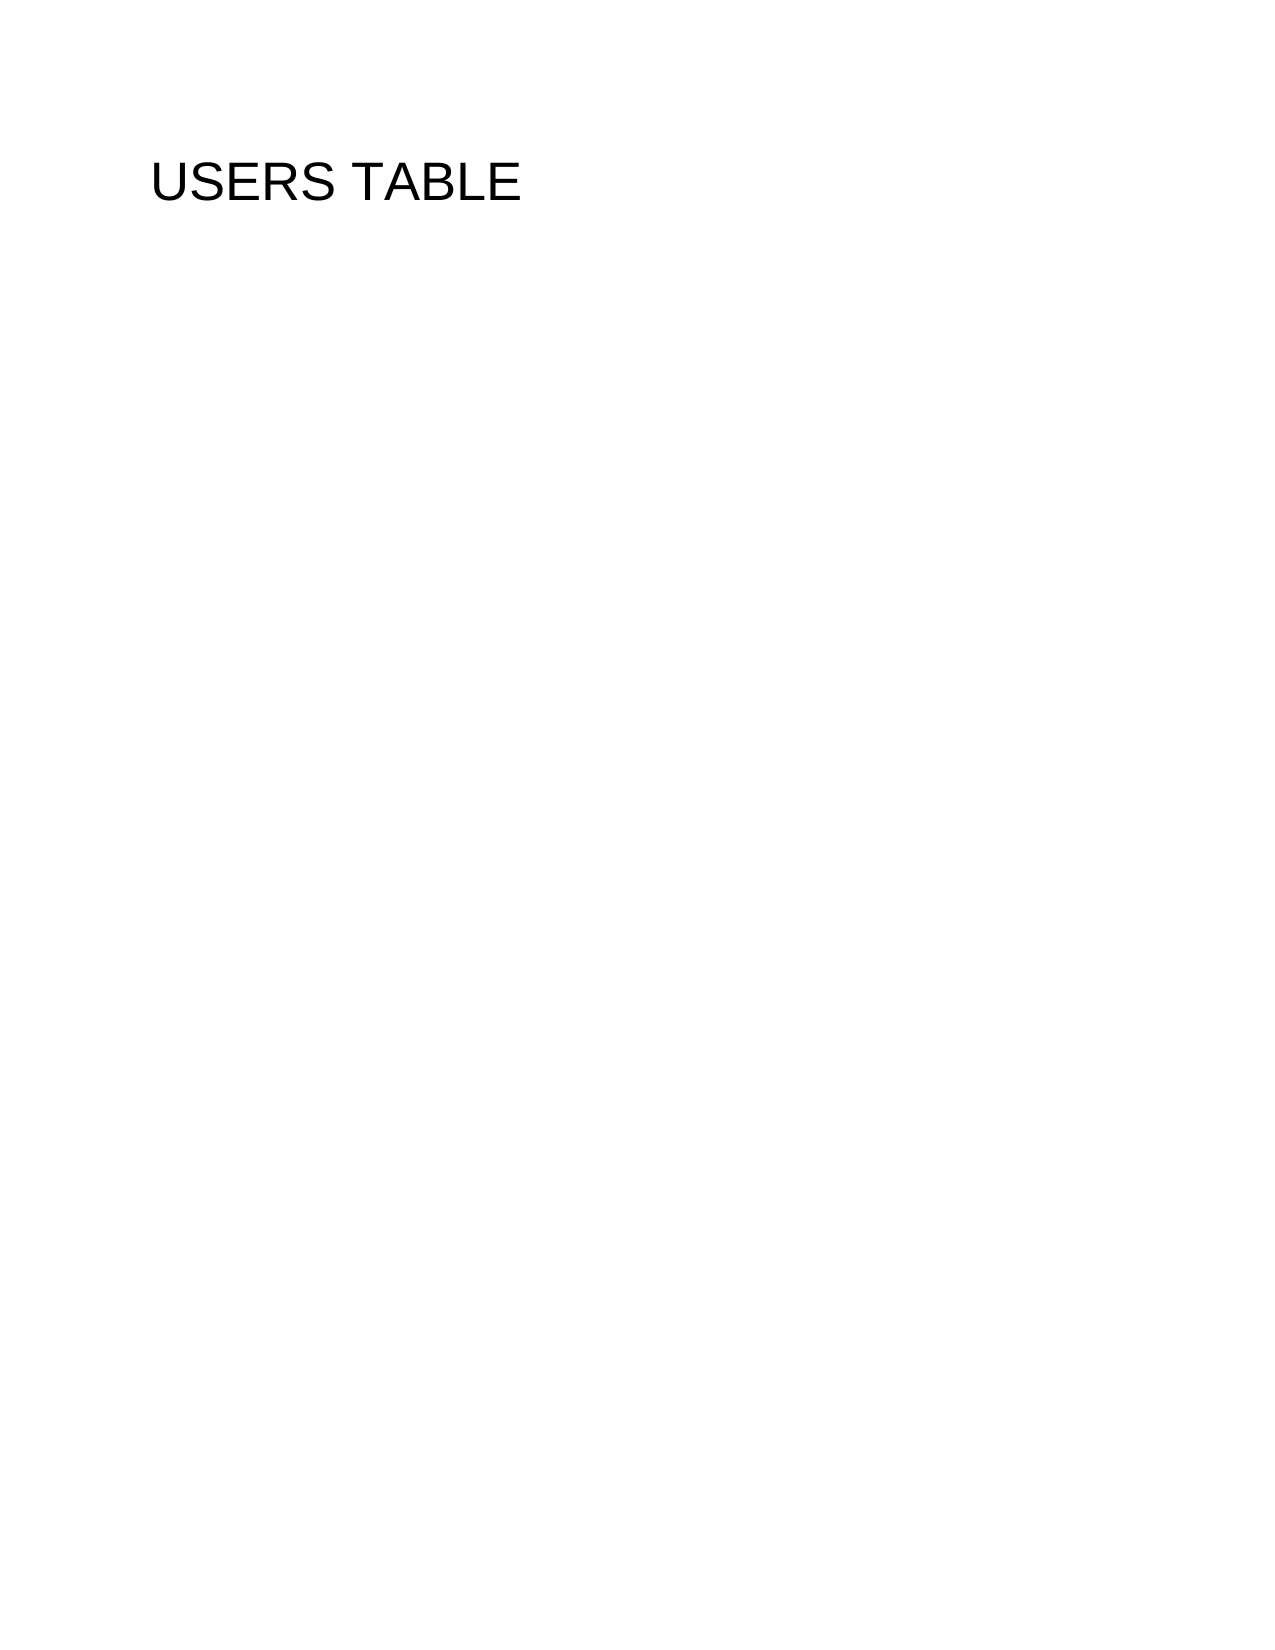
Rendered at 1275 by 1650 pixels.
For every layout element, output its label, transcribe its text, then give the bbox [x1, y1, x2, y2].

title USERS TABLE [150, 150, 1125, 212]
